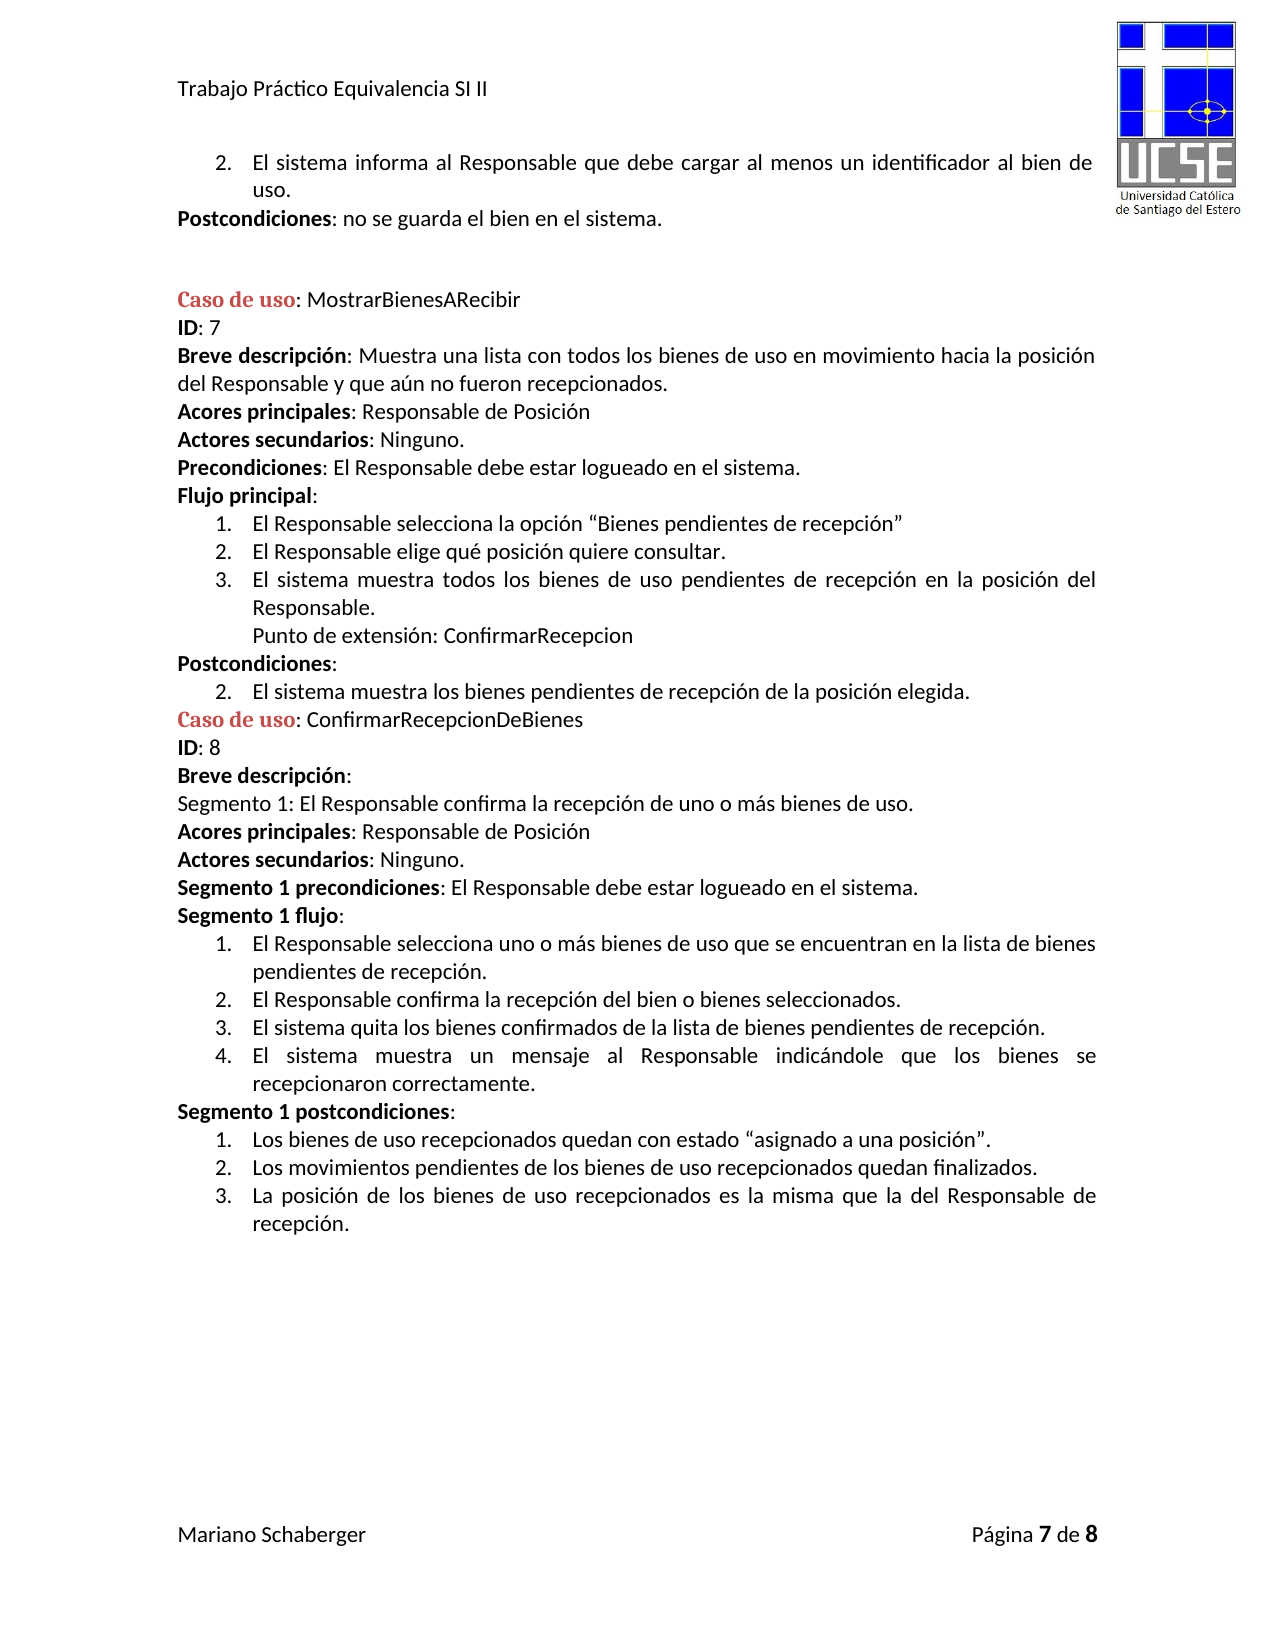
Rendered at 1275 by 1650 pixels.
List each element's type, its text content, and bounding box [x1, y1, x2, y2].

list La posición de los bienes de uso recepcionados es la misma que la del Responsable de recepción. [215, 1181, 1098, 1237]
list Punto de extensión: ConfirmarRecepcion [252, 621, 1098, 649]
text Acores principales: Responsable de Posición [177, 397, 1098, 425]
text Precondiciones: El Responsable debe estar logueado en el sistema. [177, 453, 1098, 481]
text Caso de uso: ConfirmarRecepcionDeBienes [177, 705, 1098, 733]
list El Responsable selecciona la opción “Bienes pendientes de recepción” [215, 509, 1098, 537]
text Segmento 1 flujo: [177, 901, 1098, 929]
text Postcondiciones: [177, 649, 1098, 677]
list El sistema informa al Responsable que debe cargar al menos un identificador al bien de uso. [215, 148, 1098, 204]
text Acores principales: Responsable de Posición [177, 817, 1098, 845]
text Segmento 1 precondiciones: El Responsable debe estar logueado en el sistema. [177, 873, 1098, 901]
text Breve descripción: [177, 761, 1098, 789]
list El Responsable selecciona uno o más bienes de uso que se encuentran en la lista de bienes pendientes de recepción. [215, 929, 1098, 985]
text ID: 8 [177, 733, 1098, 761]
text Segmento 1: El Responsable confirma la recepción de uno o más bienes de uso. [177, 789, 1098, 817]
list El Responsable confirma la recepción del bien o bienes seleccionados. [215, 985, 1098, 1013]
picture [1112, 18, 1243, 219]
text ID: 7 [177, 313, 1098, 341]
list Los bienes de uso recepcionados quedan con estado “asignado a una posición”. [215, 1125, 1098, 1153]
list El sistema muestra un mensaje al Responsable indicándole que los bienes se recepcionaron correctamente. [215, 1041, 1098, 1097]
text Actores secundarios: Ninguno. [177, 845, 1098, 873]
text Breve descripción: Muestra una lista con todos los bienes de uso en movimiento hacia la posición del Responsable y que aún no fueron recepcionados. [177, 341, 1098, 397]
text Flujo principal: [177, 481, 1098, 509]
list El sistema muestra todos los bienes de uso pendientes de recepción en la posición del Responsable. [215, 565, 1098, 621]
list El Responsable elige qué posición quiere consultar. [215, 537, 1098, 565]
text Actores secundarios: Ninguno. [177, 425, 1098, 453]
list El sistema quita los bienes confirmados de la lista de bienes pendientes de recepción. [215, 1013, 1098, 1041]
list Los movimientos pendientes de los bienes de uso recepcionados quedan finalizados. [215, 1153, 1098, 1181]
text Segmento 1 postcondiciones: [177, 1097, 1098, 1125]
list El sistema muestra los bienes pendientes de recepción de la posición elegida. [215, 677, 1098, 705]
text Postcondiciones: no se guarda el bien en el sistema. [177, 204, 1098, 232]
text Caso de uso: MostrarBienesARecibir [177, 285, 1098, 313]
